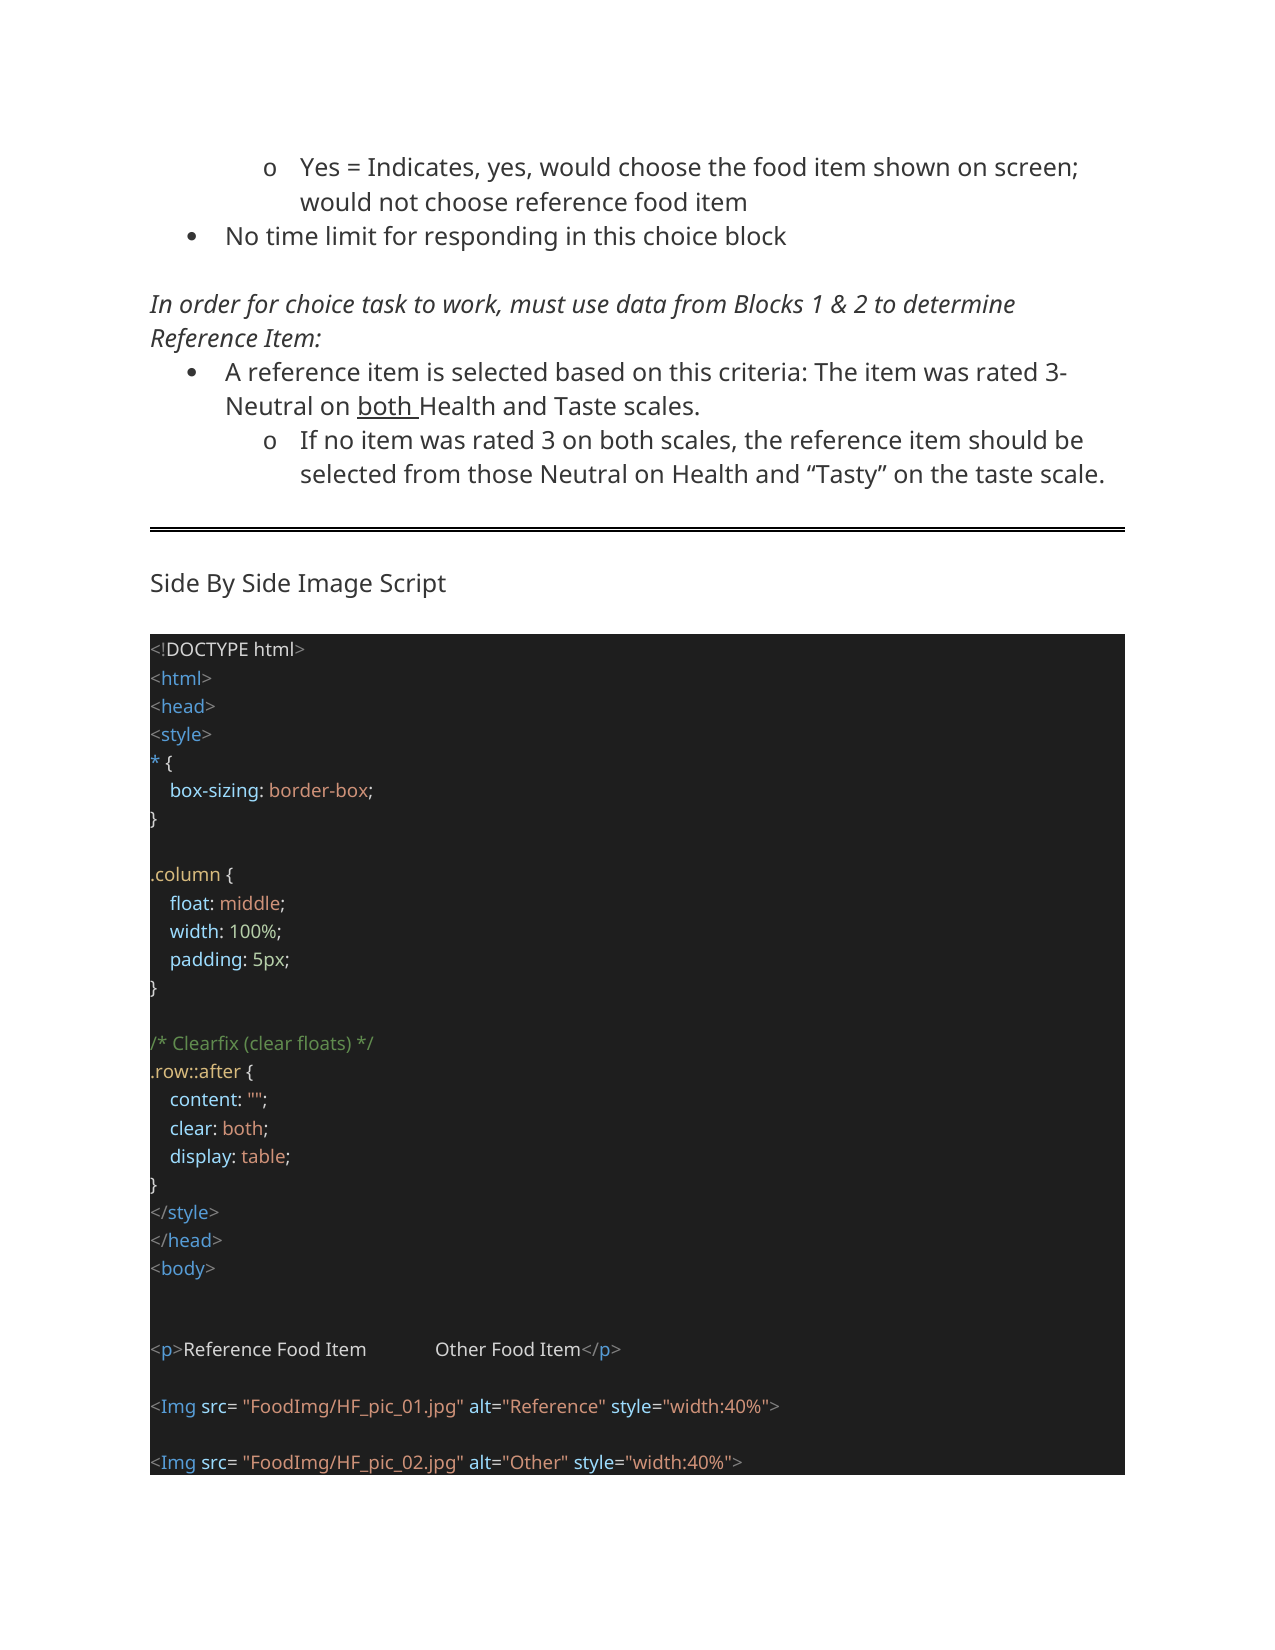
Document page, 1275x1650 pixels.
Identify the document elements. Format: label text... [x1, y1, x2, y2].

text /* Clearfix (clear floats) */ [150, 1028, 1125, 1056]
text <Img src= "FoodImg/HF_pic_01.jpg" alt="Reference" style="width:40%"> [150, 1390, 1125, 1418]
text <!DOCTYPE html> [150, 634, 1125, 662]
text } [150, 803, 1125, 831]
text width: 100%; [150, 915, 1125, 943]
text <p>Reference Food Item Other Food Item</p> [150, 1334, 1125, 1362]
list Yes = Indicates, yes, would choose the food item shown on screen; would not choose reference food item [262, 150, 1125, 218]
text } [150, 972, 1125, 1000]
list A reference item is selected based on this criteria: The item was rated 3-Neutral on both Health and Taste scales. [187, 354, 1125, 423]
text display: table; [150, 1140, 1125, 1168]
text <style> [150, 718, 1125, 747]
text </style> [150, 1197, 1125, 1225]
text <head> [150, 690, 1125, 718]
text * { [150, 747, 1125, 775]
text <Img src= "FoodImg/HF_pic_02.jpg" alt="Other" style="width:40%"> [150, 1447, 1125, 1475]
text .column { [150, 859, 1125, 887]
text float: middle; [150, 887, 1125, 915]
text } [150, 1168, 1125, 1197]
text .row::after { [150, 1056, 1125, 1084]
list No time limit for responding in this choice block [187, 218, 1125, 252]
list If no item was rated 3 on both scales, the reference item should be selected from those Neutral on Health and “Tasty” on the taste scale. [262, 423, 1125, 491]
text <html> [150, 662, 1125, 690]
text clear: both; [150, 1112, 1125, 1140]
text Side By Side Image Script [150, 566, 1125, 600]
text content: ""; [150, 1084, 1125, 1112]
text box-sizing: border-box; [150, 775, 1125, 803]
text padding: 5px; [150, 943, 1125, 972]
text <body> [150, 1253, 1125, 1281]
text In order for choice task to work, must use data from Blocks 1 & 2 to determine Reference Item: [150, 286, 1125, 354]
text </head> [150, 1225, 1125, 1253]
